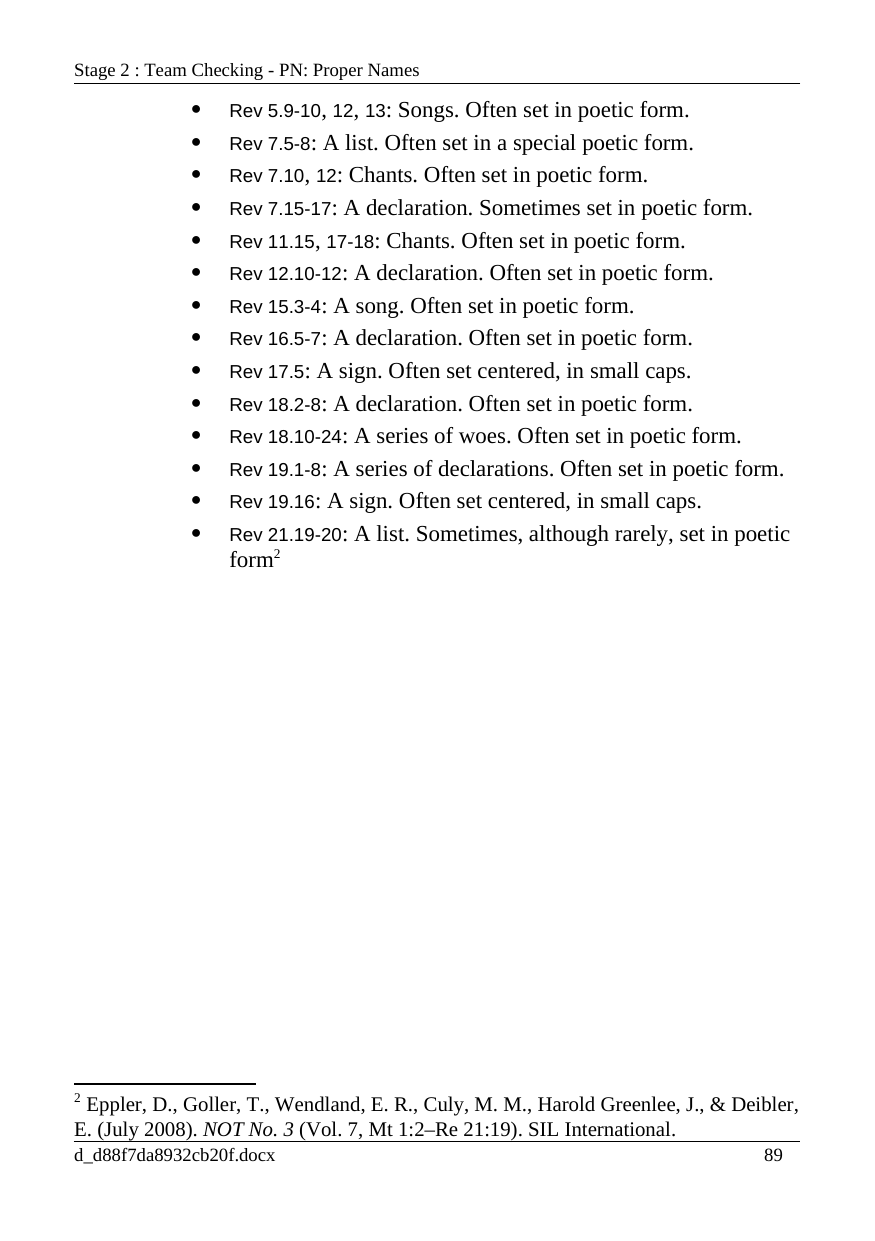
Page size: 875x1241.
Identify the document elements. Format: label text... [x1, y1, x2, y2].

list Rev 7.15-17: A declaration. Sometimes set in poetic form. [192, 194, 800, 220]
list Rev 12.10-12: A declaration. Often set in poetic form. [192, 259, 800, 286]
list Rev 18.2-8: A declaration. Often set in poetic form. [192, 390, 800, 416]
list Rev 15.3-4: A song. Often set in poetic form. [192, 292, 800, 318]
list Rev 18.10-24: A series of woes. Often set in poetic form. [192, 422, 800, 449]
list Rev 7.5-8: A list. Often set in a special poetic form. [192, 129, 800, 155]
list Rev 21.19-20: A list. Sometimes, although rarely, set in poetic form [192, 520, 800, 573]
list Rev 5.9-10, 12, 13: Songs. Often set in poetic form. [192, 96, 800, 123]
list Rev 17.5: A sign. Often set centered, in small caps. [192, 357, 800, 383]
list Rev 16.5-7: A declaration. Often set in poetic form. [192, 324, 800, 351]
list Rev 7.10, 12: Chants. Often set in poetic form. [192, 161, 800, 188]
list Rev 11.15, 17-18: Chants. Often set in poetic form. [192, 227, 800, 253]
list Rev 19.16: A sign. Often set centered, in small caps. [192, 487, 800, 514]
list Rev 19.1-8: A series of declarations. Often set in poetic form. [192, 455, 800, 481]
